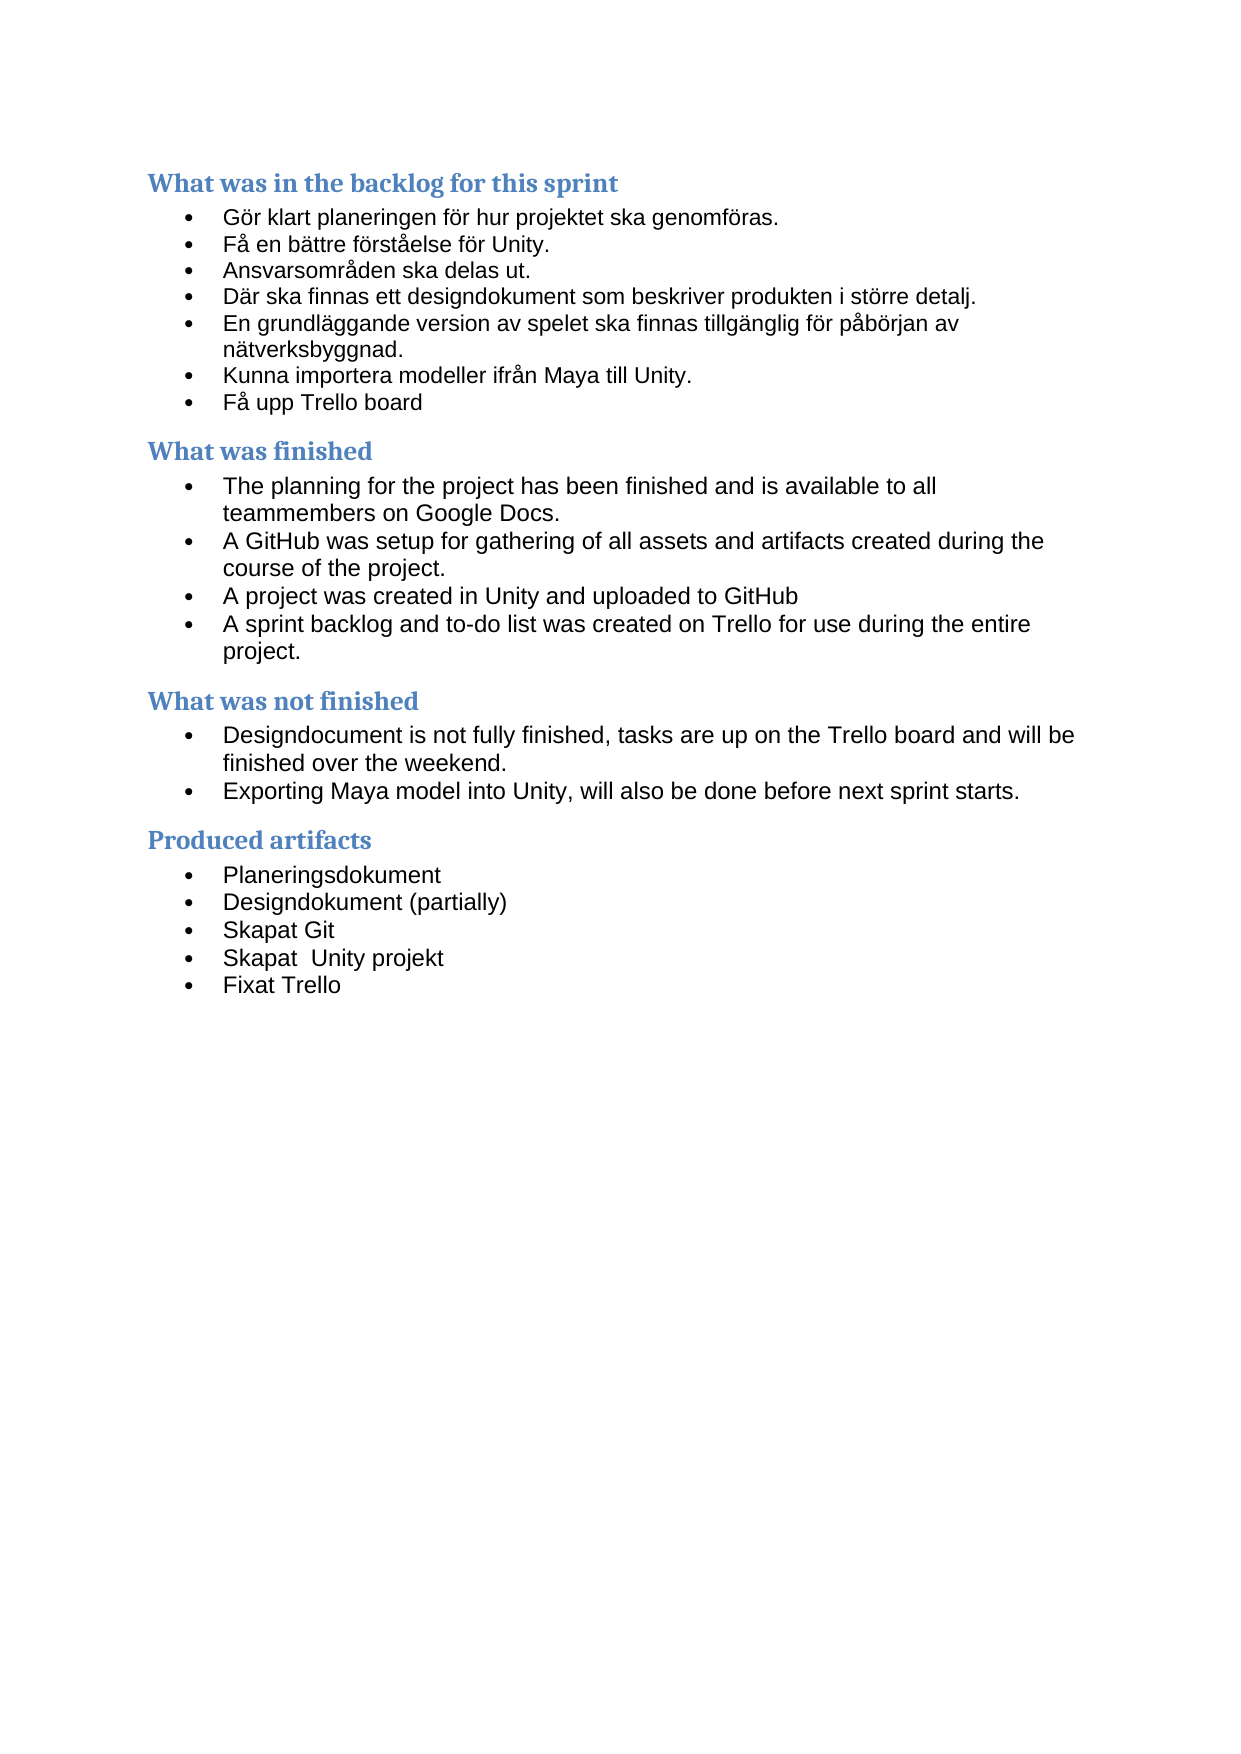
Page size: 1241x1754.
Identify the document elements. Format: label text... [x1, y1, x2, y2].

subtitle What was not finished [148, 686, 1093, 717]
list Där ska finnas ett designdokument som beskriver produkten i större detalj. [185, 283, 1093, 309]
list Gör klart planeringen för hur projektet ska genomföras. [185, 204, 1093, 231]
list Skapat Git [185, 916, 1093, 943]
subtitle Produced artifacts [148, 825, 1093, 856]
list The planning for the project has been finished and is available to all teammembers on Google Docs. [185, 472, 1093, 527]
list Ansvarsområden ska delas ut. [185, 257, 1093, 283]
list Skapat Unity projekt [185, 943, 1093, 971]
subtitle What was in the backlog for this sprint [148, 168, 1093, 199]
list A project was created in Unity and uploaded to GitHub [185, 582, 1093, 609]
subtitle What was finished [148, 436, 1093, 467]
list Exporting Maya model into Unity, will also be done before next sprint starts. [185, 777, 1093, 804]
list En grundläggande version av spelet ska finnas tillgänglig för påbörjan av nätverksbyggnad. [185, 309, 1093, 362]
list Kunna importera modeller ifrån Maya till Unity. [185, 362, 1093, 389]
list Planeringsdokument [185, 861, 1093, 888]
list A GitHub was setup for gathering of all assets and artifacts created during the course of the project. [185, 527, 1093, 582]
list Designdokument (partially) [185, 888, 1093, 916]
list Fixat Trello [185, 971, 1093, 999]
list A sprint backlog and to-do list was created on Trello for use during the entire project. [185, 609, 1093, 665]
list Få upp Trello board [185, 389, 1093, 415]
list Få en bättre förståelse för Unity. [185, 231, 1093, 257]
list Designdocument is not fully finished, tasks are up on the Trello board and will be finished over the weekend. [185, 721, 1093, 777]
